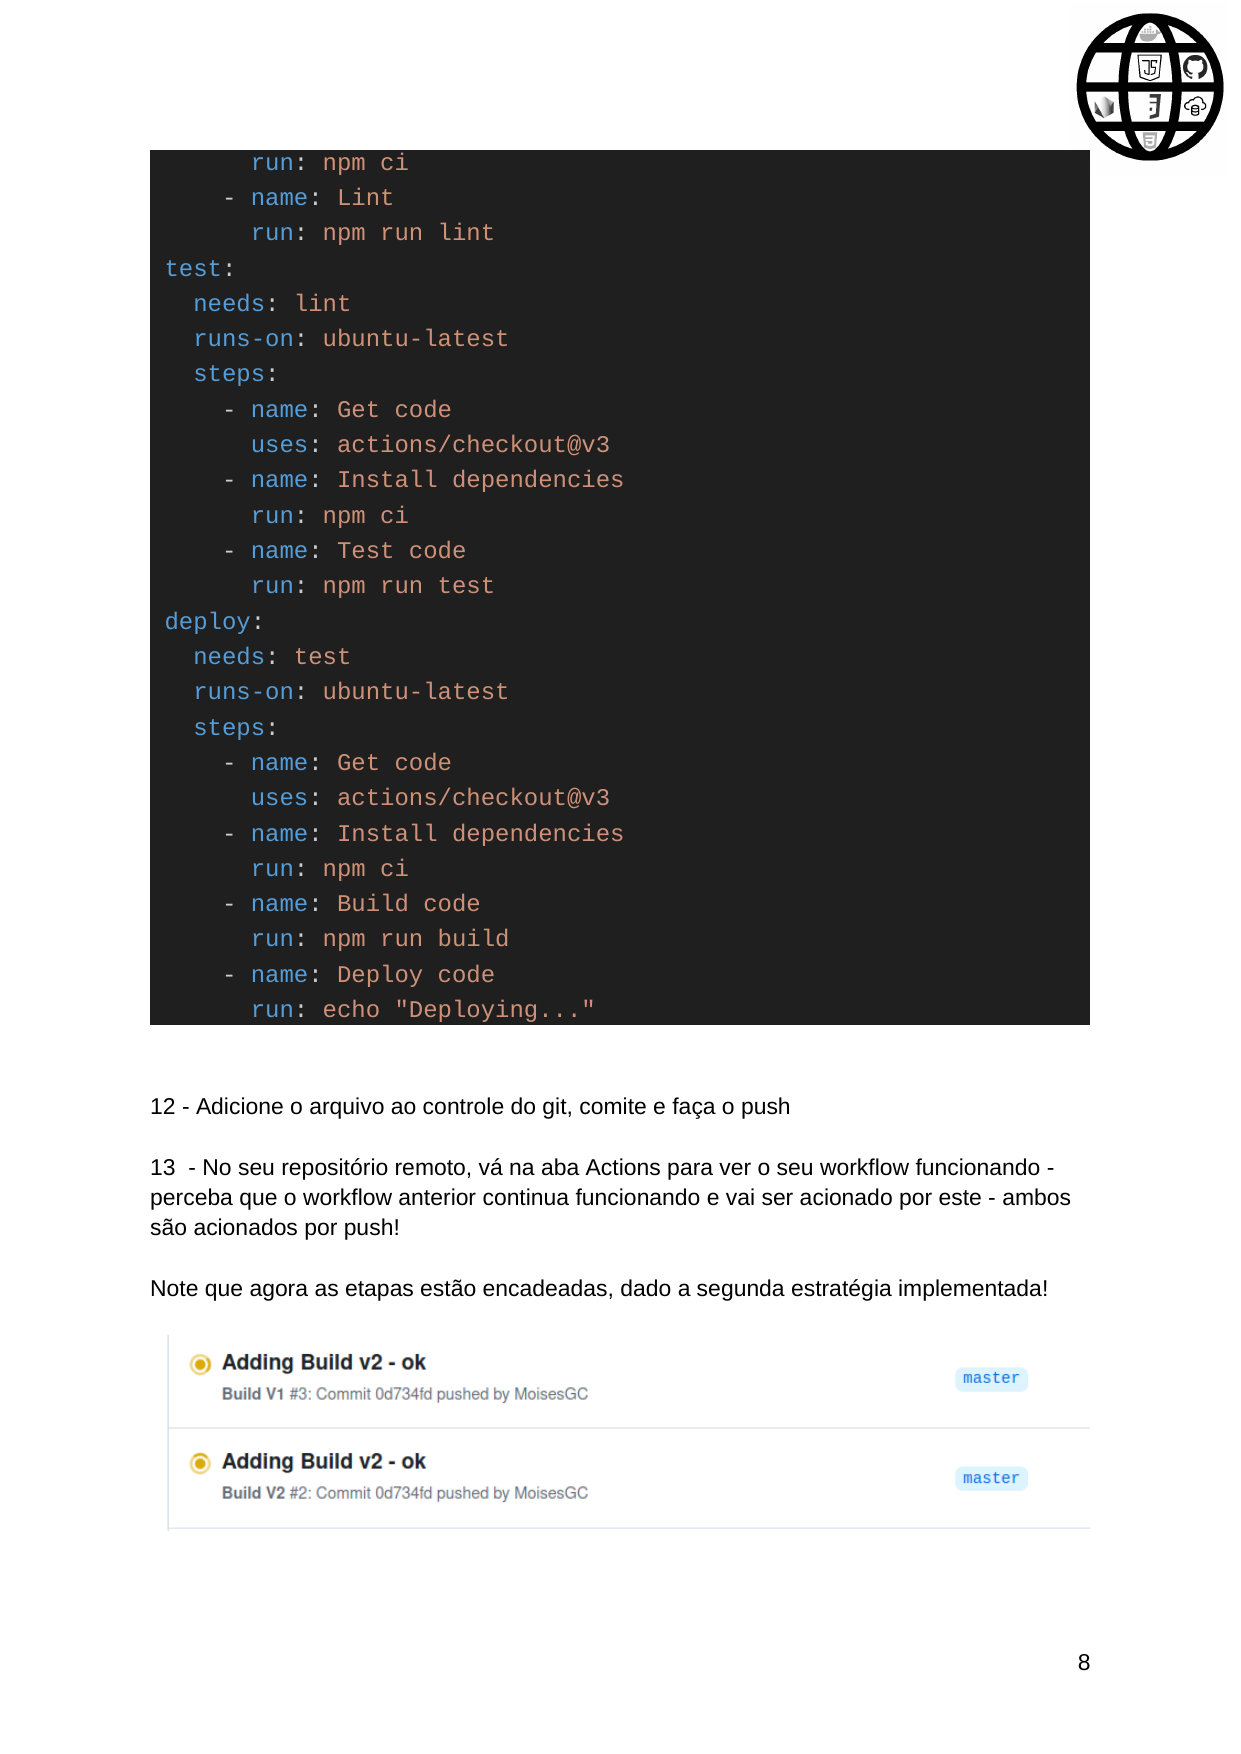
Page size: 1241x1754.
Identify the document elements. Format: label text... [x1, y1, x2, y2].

text run: npm ci [150, 150, 1090, 177]
text uses: actions/checkout@v3 [150, 786, 1090, 813]
text 13 - No seu repositório remoto, vá na aba Actions para ver o seu workflow funcionando - perceba que o workflow anterior continua funcionando e vai ser acionado por este - ambos são acionados por push! [150, 1154, 1090, 1240]
picture [1071, 3, 1227, 175]
text runs-on: ubuntu-latest [150, 680, 1090, 707]
text run: npm run build [150, 927, 1090, 954]
text - name: Lint [150, 185, 1090, 212]
text - name: Test code [150, 538, 1090, 566]
text - name: Deploy code [150, 962, 1090, 989]
text run: npm run lint [150, 221, 1090, 248]
text - name: Build code [150, 892, 1090, 919]
text steps: [150, 362, 1090, 389]
picture [150, 1335, 1091, 1531]
text needs: test [150, 644, 1090, 672]
text - name: Get code [150, 397, 1090, 424]
text run: npm ci [150, 856, 1090, 883]
text Note que agora as etapas estão encadeadas, dado a segunda estratégia implementada! [150, 1274, 1090, 1301]
text run: echo "Deploying..." [150, 997, 1090, 1025]
text needs: lint [150, 291, 1090, 318]
text deploy: [150, 609, 1090, 636]
text - name: Install dependencies [150, 468, 1090, 495]
text 12 - Adicione o arquivo ao controle do git, comite e faça o push [150, 1093, 1090, 1119]
text steps: [150, 715, 1090, 742]
text test: [150, 256, 1090, 283]
text uses: actions/checkout@v3 [150, 432, 1090, 460]
text runs-on: ubuntu-latest [150, 327, 1090, 354]
text - name: Get code [150, 750, 1090, 777]
text - name: Install dependencies [150, 821, 1090, 848]
text run: npm run test [150, 574, 1090, 601]
text run: npm ci [150, 503, 1090, 530]
